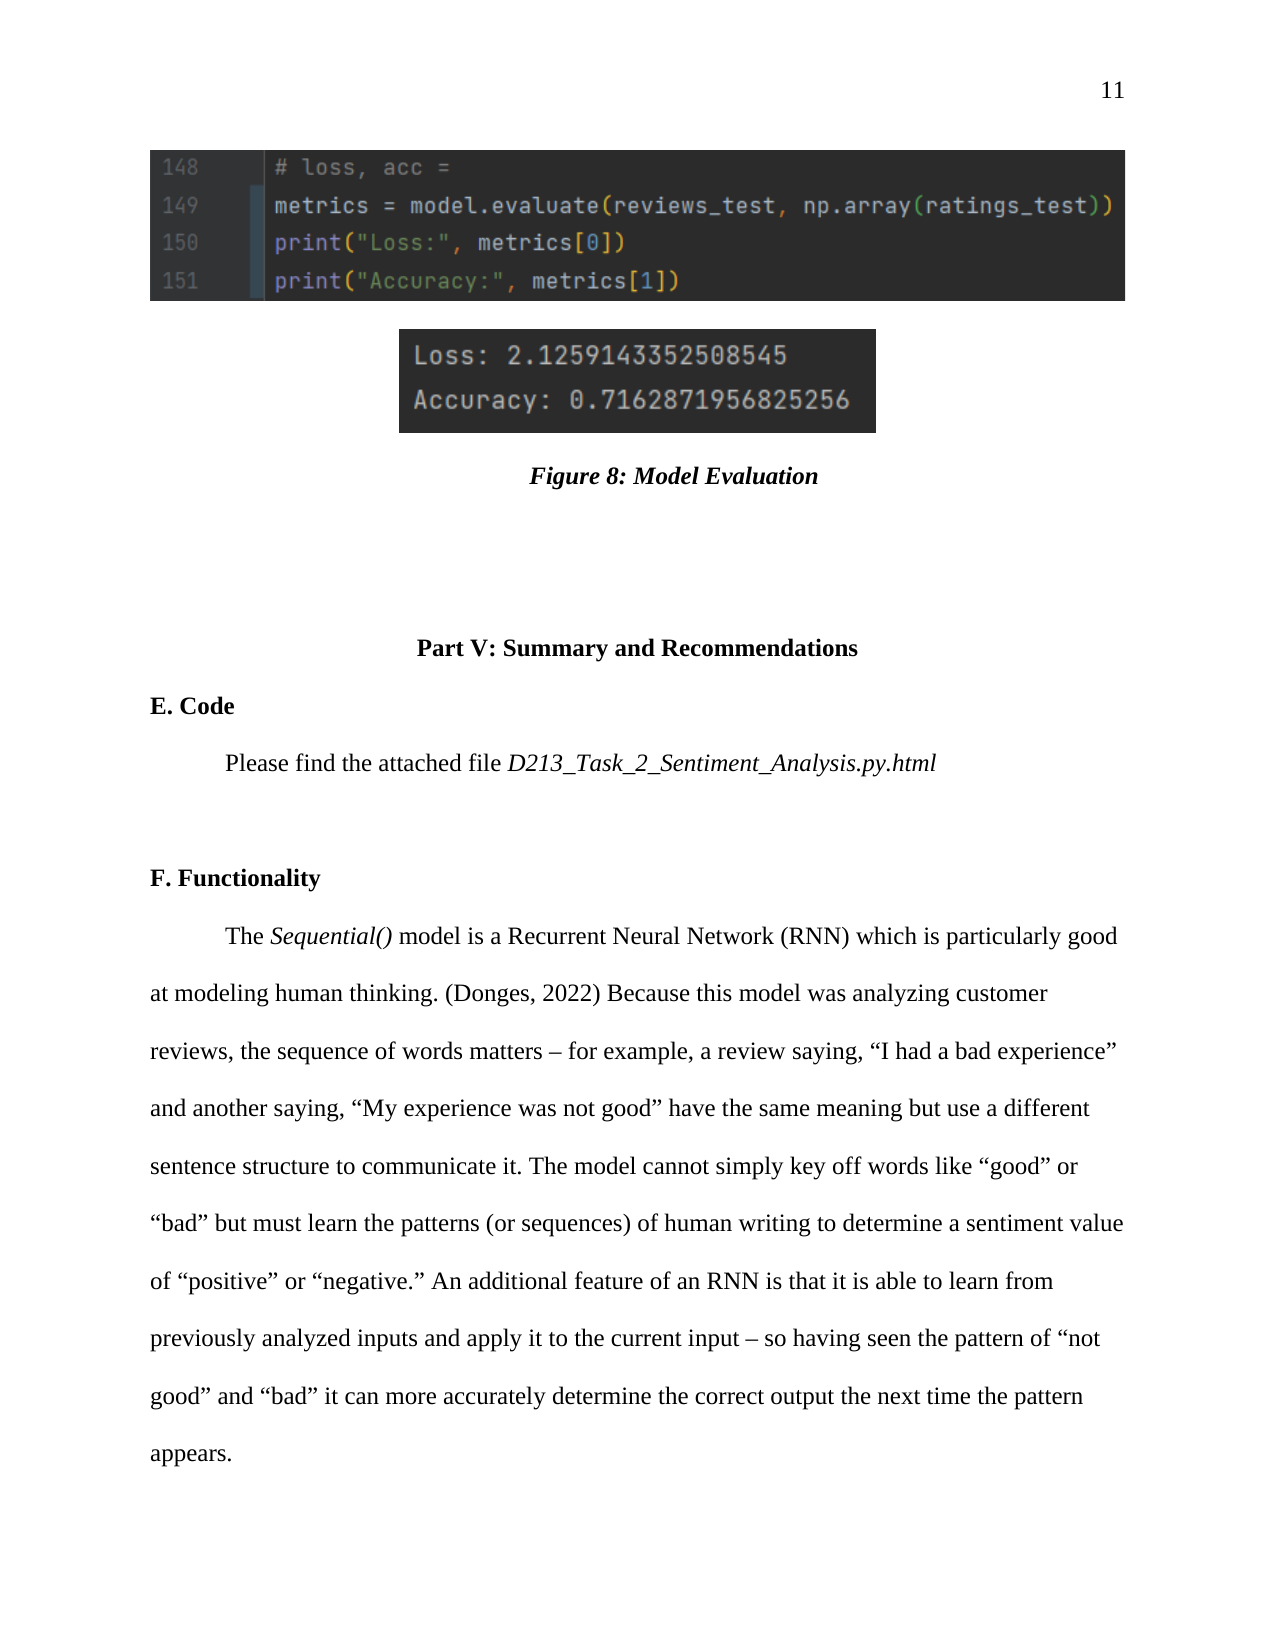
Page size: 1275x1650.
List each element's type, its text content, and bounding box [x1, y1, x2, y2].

text Please find the attached file D213_Task_2_Sentiment_Analysis.py.html [150, 748, 1125, 777]
subtitle Part V: Summary and Recommendations [150, 633, 1125, 662]
subtitle F. Functionality [150, 863, 1125, 892]
text Figure 8: Model Evaluation [150, 461, 1125, 490]
picture [399, 329, 876, 433]
text The Sequential() model is a Recurrent Neural Network (RNN) which is particularly good at modeling human thinking. (Donges, 2022) Because this model was analyzing customer reviews, the sequence of words matters – for example, a review saying, “I had a bad experience” and another saying, “My experience was not good” have the same meaning but use a different sentence structure to communicate it. The model cannot simply key off words like “good” or “bad” but must learn the patterns (or sequences) of human writing to determine a sentiment value of “positive” or “negative.” An additional feature of an RNN is that it is able to learn from previously analyzed inputs and apply it to the current input – so having seen the pattern of “not good” and “bad” it can more accurately determine the correct output the next time the pattern appears. [150, 921, 1125, 1467]
subtitle E. Code [150, 691, 1125, 720]
picture [150, 150, 1125, 301]
